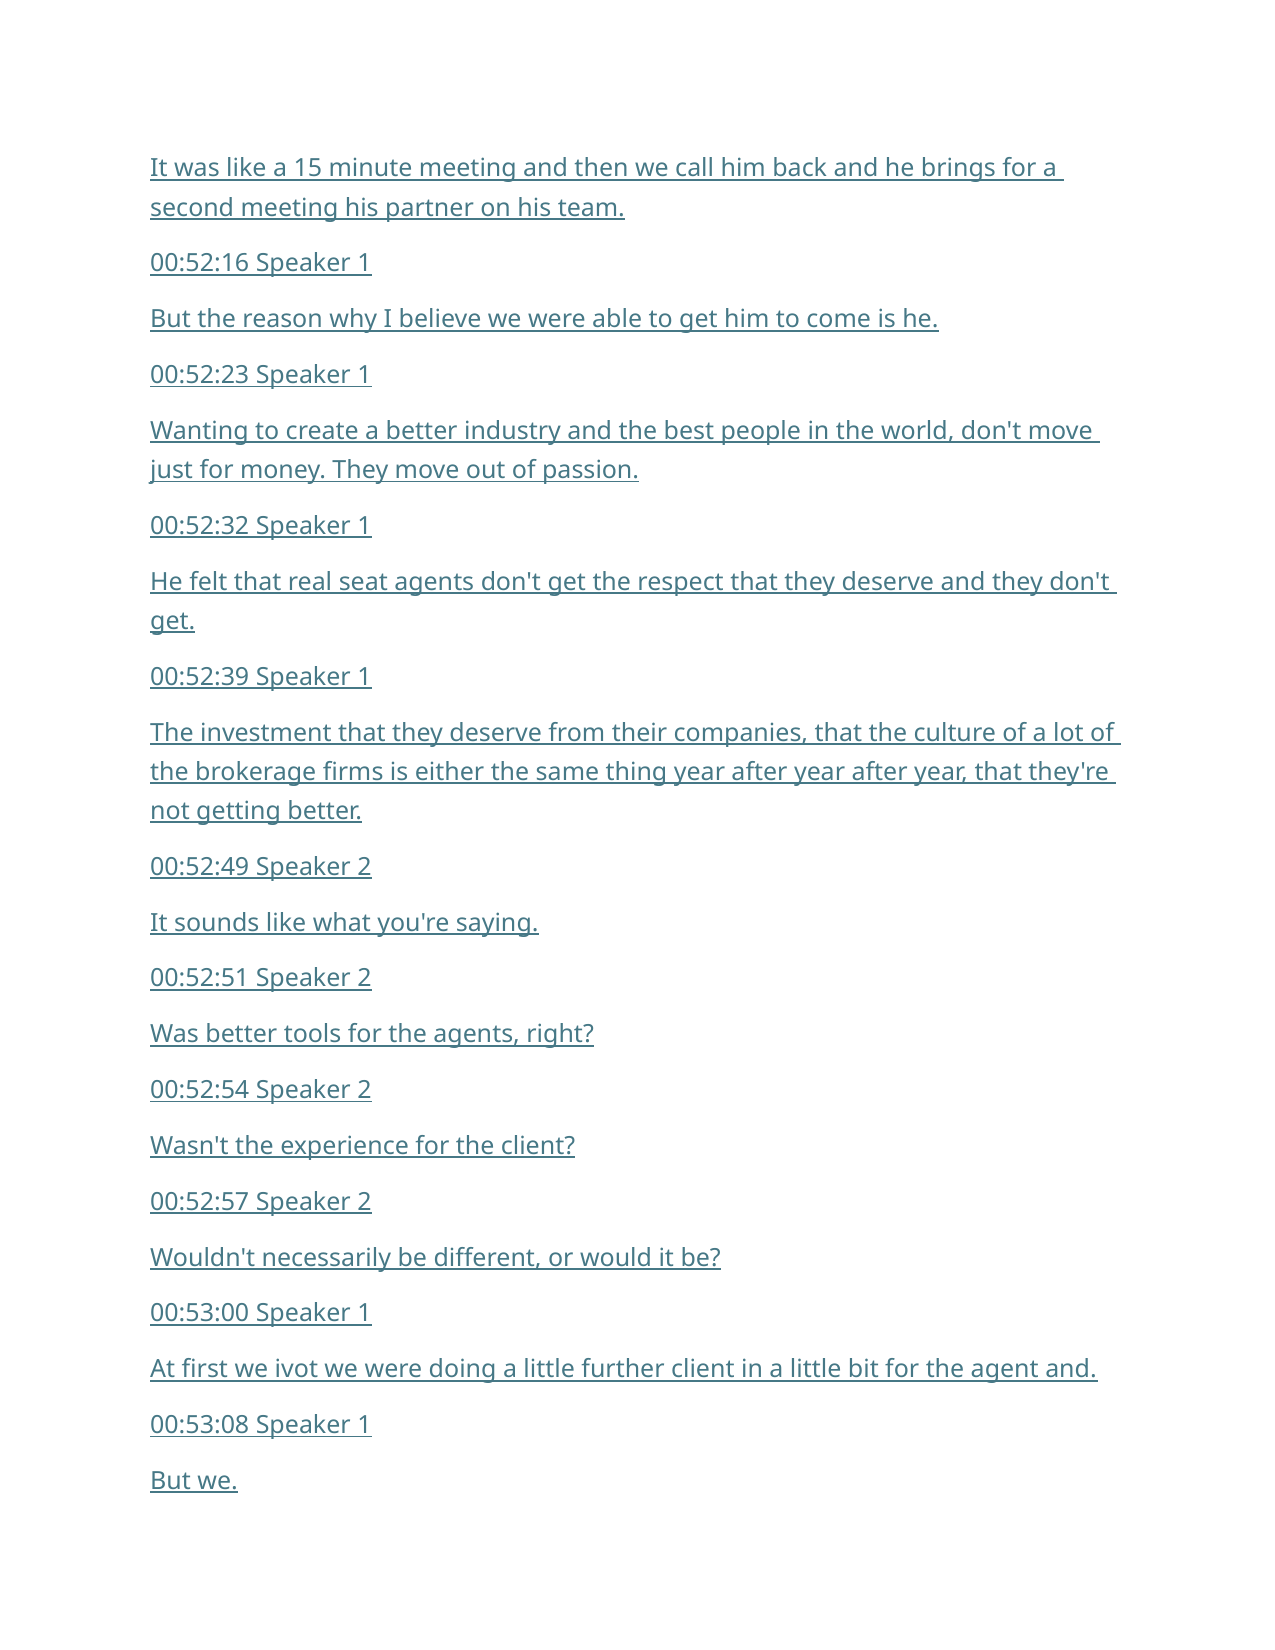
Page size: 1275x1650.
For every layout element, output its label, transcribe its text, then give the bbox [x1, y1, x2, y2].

text But the reason why I believe we were able to get him to come is he. [150, 301, 1125, 335]
text At first we ivot we were doing a little further client in a little bit for the agent and. [150, 1351, 1125, 1385]
text Was better tools for the agents, right? [150, 1016, 1125, 1050]
text It sounds like what you're saying. [150, 904, 1125, 938]
text 00:52:16 Speaker 1 [150, 245, 1125, 279]
text It was like a 15 minute meeting and then we call him back and he brings for a second meeting his partner on his team. [150, 150, 1125, 223]
text 00:52:23 Speaker 1 [150, 357, 1125, 391]
text Wouldn't necessarily be different, or would it be? [150, 1239, 1125, 1273]
text 00:52:49 Speaker 2 [150, 848, 1125, 882]
text 00:52:57 Speaker 2 [150, 1183, 1125, 1217]
text 00:52:51 Speaker 2 [150, 960, 1125, 994]
text 00:52:54 Speaker 2 [150, 1072, 1125, 1106]
text Wasn't the experience for the client? [150, 1127, 1125, 1162]
text 00:53:08 Speaker 1 [150, 1407, 1125, 1441]
text But we. [150, 1462, 1125, 1497]
text 00:52:39 Speaker 1 [150, 658, 1125, 692]
text 00:53:00 Speaker 1 [150, 1295, 1125, 1329]
text The investment that they deserve from their companies, that the culture of a lot of the brokerage firms is either the same thing year after year after year, that they're not getting better. [150, 714, 1125, 827]
text Wanting to create a better industry and the best people in the world, don't move just for money. They move out of passion. [150, 412, 1125, 486]
text 00:52:32 Speaker 1 [150, 507, 1125, 542]
text He felt that real seat agents don't get the respect that they deserve and they don't get. [150, 563, 1125, 637]
